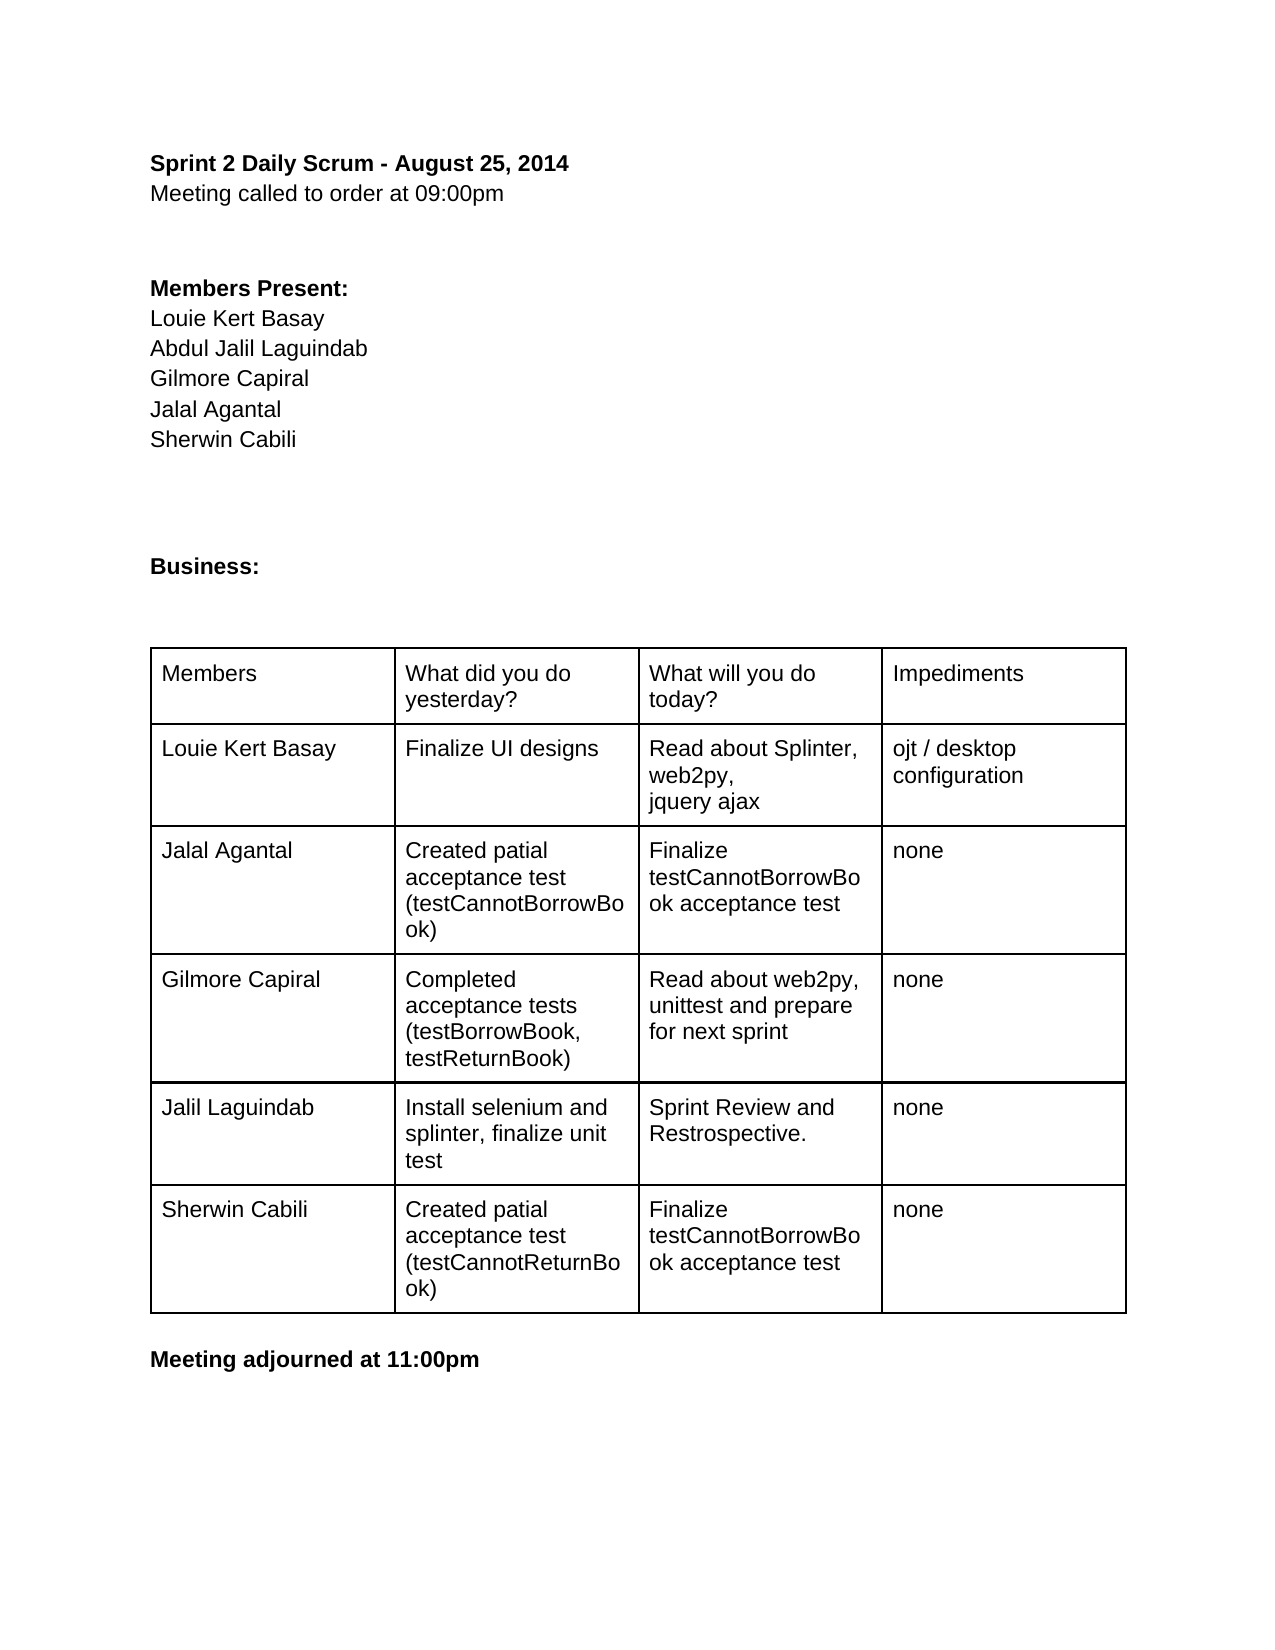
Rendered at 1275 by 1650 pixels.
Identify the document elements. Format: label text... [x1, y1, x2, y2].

table_cell Read about web2py, unittest and prepare for next sprint [640, 955, 881, 1081]
table_cell Completed acceptance tests (testBorrowBook, testReturnBook) [396, 955, 638, 1081]
table_cell ojt / desktop configuration [883, 725, 1125, 825]
text Louie Kert Basay [150, 305, 1125, 331]
text Gilmore Capiral [150, 365, 1125, 392]
table_cell Sherwin Cabili [152, 1186, 394, 1312]
table_cell Gilmore Capiral [152, 955, 394, 1081]
table_cell none [883, 955, 1125, 1081]
table_cell Created patial acceptance test (testCannotReturnBook) [396, 1186, 638, 1312]
table_cell Jalal Agantal [152, 827, 394, 953]
table_cell Jalil Laguindab [152, 1084, 394, 1183]
text Abdul Jalil Laguindab [150, 335, 1125, 362]
table_cell none [883, 1084, 1125, 1183]
table_cell Sprint Review and Restrospective. [640, 1084, 881, 1183]
table_header What will you do today? [640, 649, 881, 723]
table_cell Finalize testCannotBorrowBook acceptance test [640, 1186, 881, 1312]
text Meeting adjourned at 11:00pm [150, 1346, 1125, 1372]
table_header Members [152, 649, 394, 723]
table_cell Finalize UI designs [396, 725, 638, 825]
table_cell Louie Kert Basay [152, 725, 394, 825]
text Sprint 2 Daily Scrum - August 25, 2014 [150, 150, 1125, 176]
text Meeting called to order at 09:00pm [150, 180, 1125, 207]
text Jalal Agantal [150, 396, 1125, 422]
text Business: [150, 553, 1125, 579]
table_cell none [883, 1186, 1125, 1312]
table_header What did you do yesterday? [396, 649, 638, 723]
table_cell Created patial acceptance test (testCannotBorrowBook) [396, 827, 638, 953]
table_header Impediments [883, 649, 1125, 723]
table_cell Finalize testCannotBorrowBook acceptance test [640, 827, 881, 953]
table_cell Read about Splinter, web2py, jquery ajax [640, 725, 881, 825]
text Sherwin Cabili [150, 426, 1125, 452]
text Members Present: [150, 275, 1125, 301]
table_cell none [883, 827, 1125, 953]
table_cell Install selenium and splinter, finalize unit test [396, 1084, 638, 1183]
